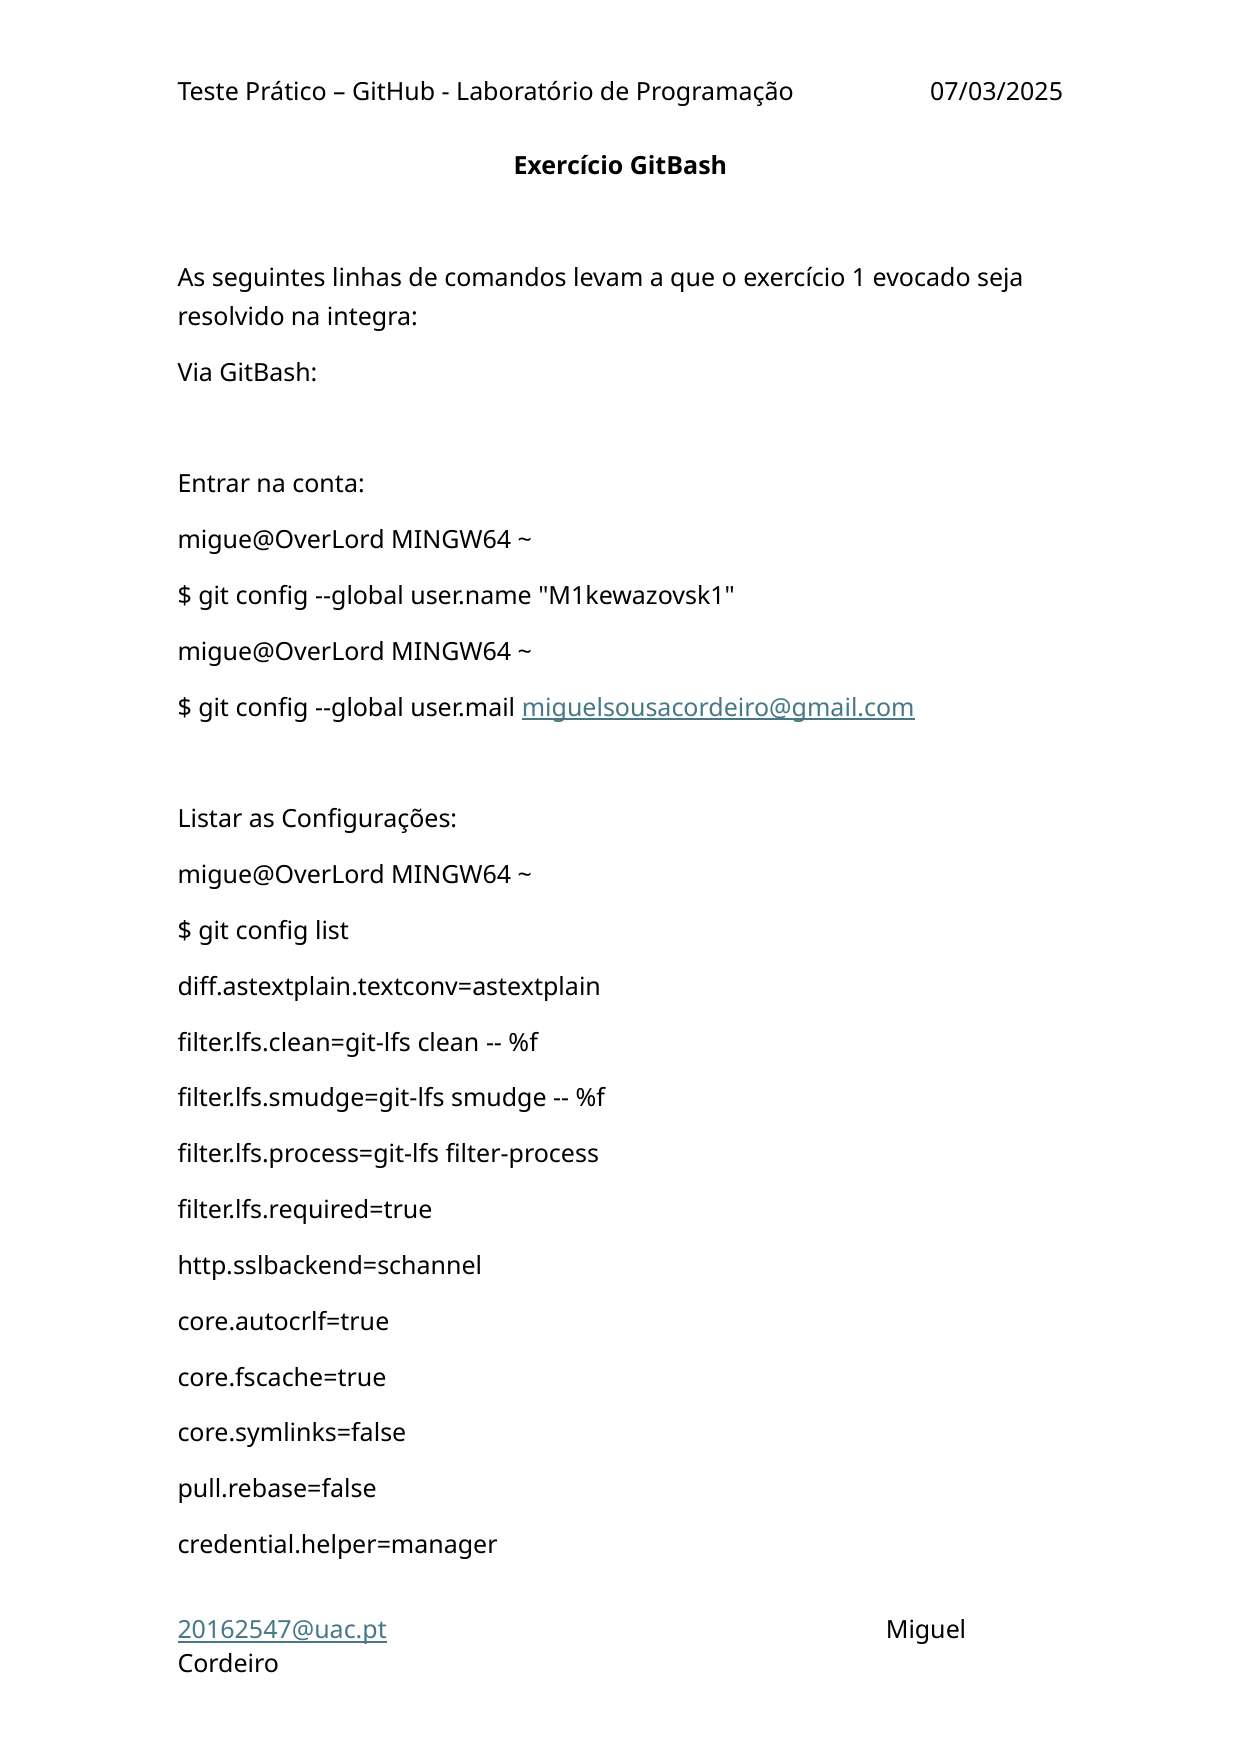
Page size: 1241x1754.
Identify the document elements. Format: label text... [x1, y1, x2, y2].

text Entrar na conta: [177, 466, 1063, 500]
text $ git config --global user.mail miguelsousacordeiro@gmail.com [177, 689, 1063, 723]
text filter.lfs.process=git-lfs filter-process [177, 1136, 1063, 1170]
text As seguintes linhas de comandos levam a que o exercício 1 evocado seja resolvido na integra: [177, 259, 1063, 332]
text $ git config list [177, 913, 1063, 947]
text Via GitBash: [177, 354, 1063, 388]
text core.autocrlf=true [177, 1303, 1063, 1337]
text migue@OverLord MINGW64 ~ [177, 633, 1063, 667]
text core.fscache=true [177, 1359, 1063, 1393]
text pull.rebase=false [177, 1471, 1063, 1505]
text http.sslbackend=schannel [177, 1248, 1063, 1282]
text filter.lfs.required=true [177, 1192, 1063, 1226]
text filter.lfs.smudge=git-lfs smudge -- %f [177, 1080, 1063, 1114]
text core.symlinks=false [177, 1415, 1063, 1449]
text Exercício GitBash [177, 148, 1063, 182]
text migue@OverLord MINGW64 ~ [177, 857, 1063, 891]
text diff.astextplain.textconv=astextplain [177, 968, 1063, 1002]
text filter.lfs.clean=git-lfs clean -- %f [177, 1024, 1063, 1058]
text Listar as Configurações: [177, 801, 1063, 835]
text credential.helper=manager [177, 1527, 1063, 1561]
text migue@OverLord MINGW64 ~ [177, 522, 1063, 556]
text $ git config --global user.name "M1kewazovsk1" [177, 578, 1063, 612]
